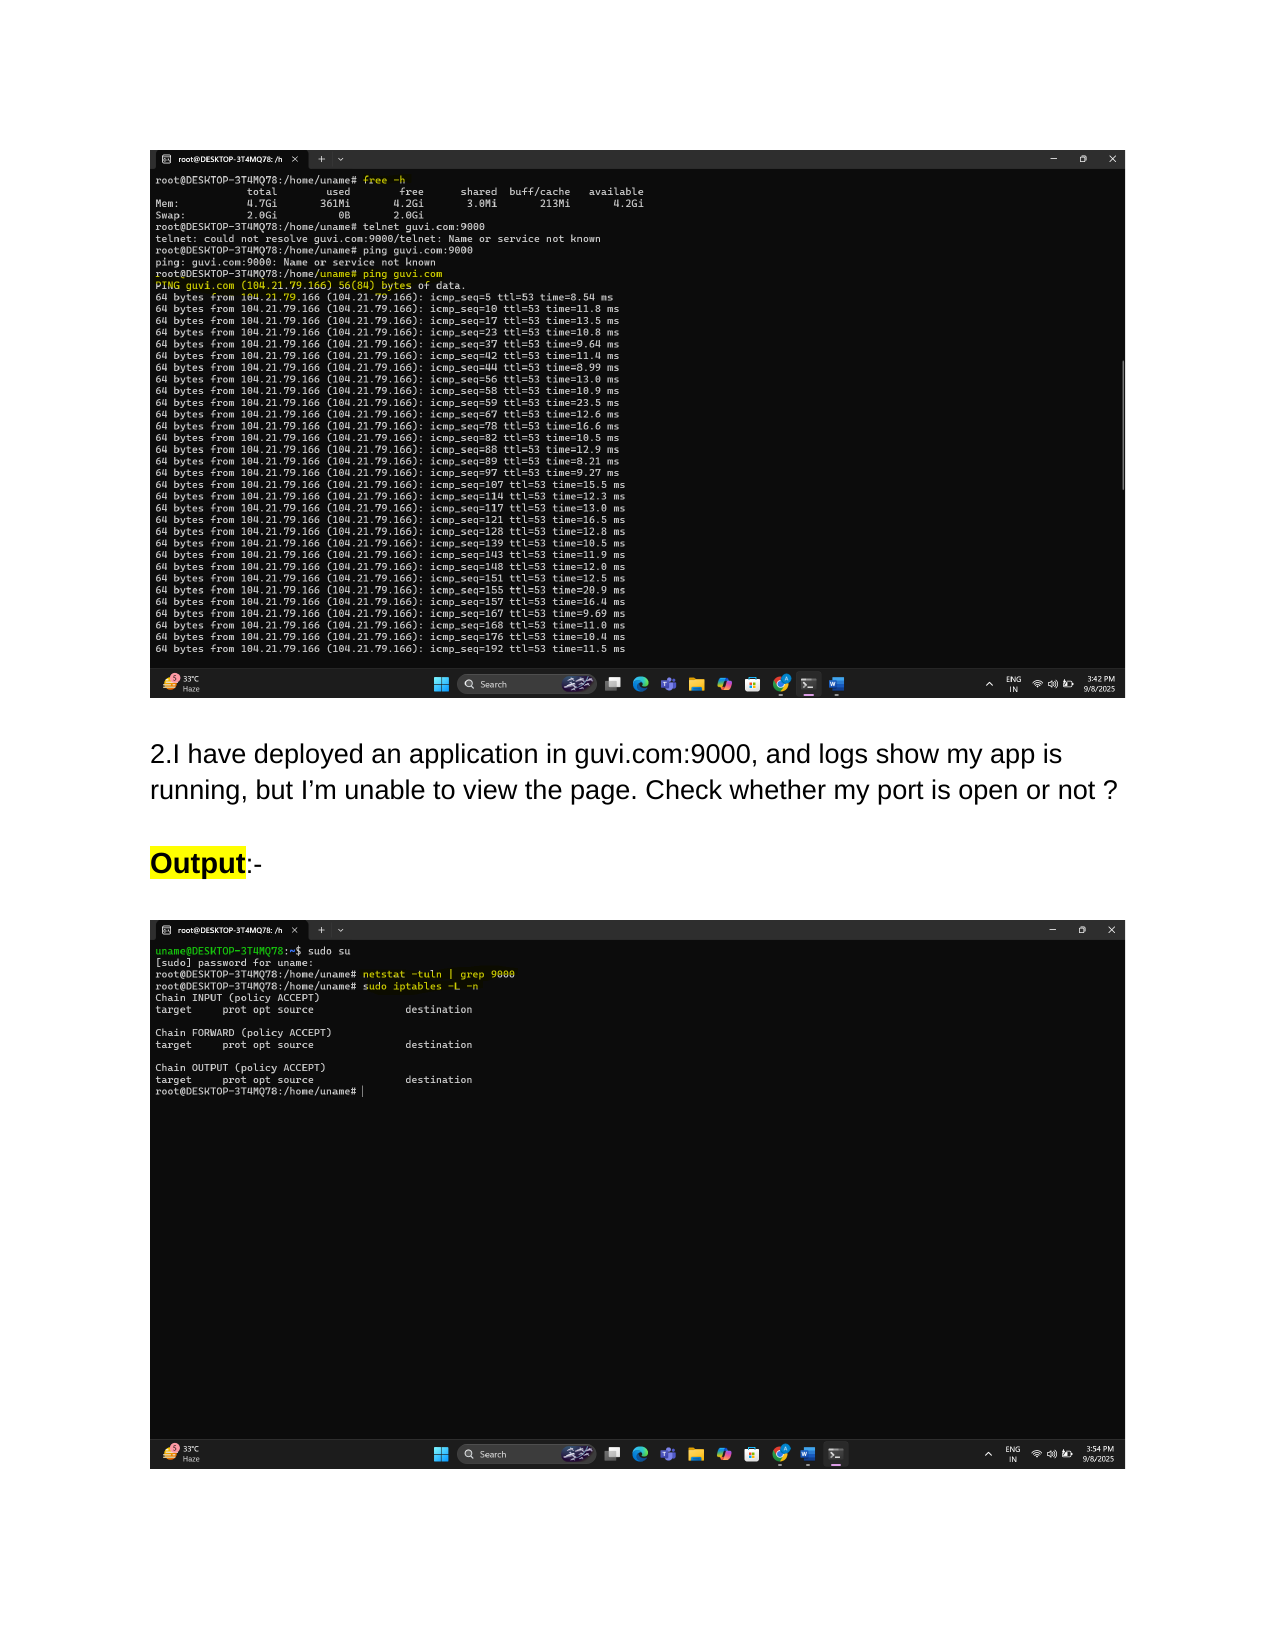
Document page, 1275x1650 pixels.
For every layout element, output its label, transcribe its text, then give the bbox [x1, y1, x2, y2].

text Output:- [246, 846, 1125, 879]
text 2.I have deployed an application in guvi.com:9000, and logs show my app is running, but I’m unable to view the page. Check whether my port is open or not ? [150, 738, 1125, 805]
picture [150, 150, 1125, 698]
picture [150, 920, 1125, 1469]
